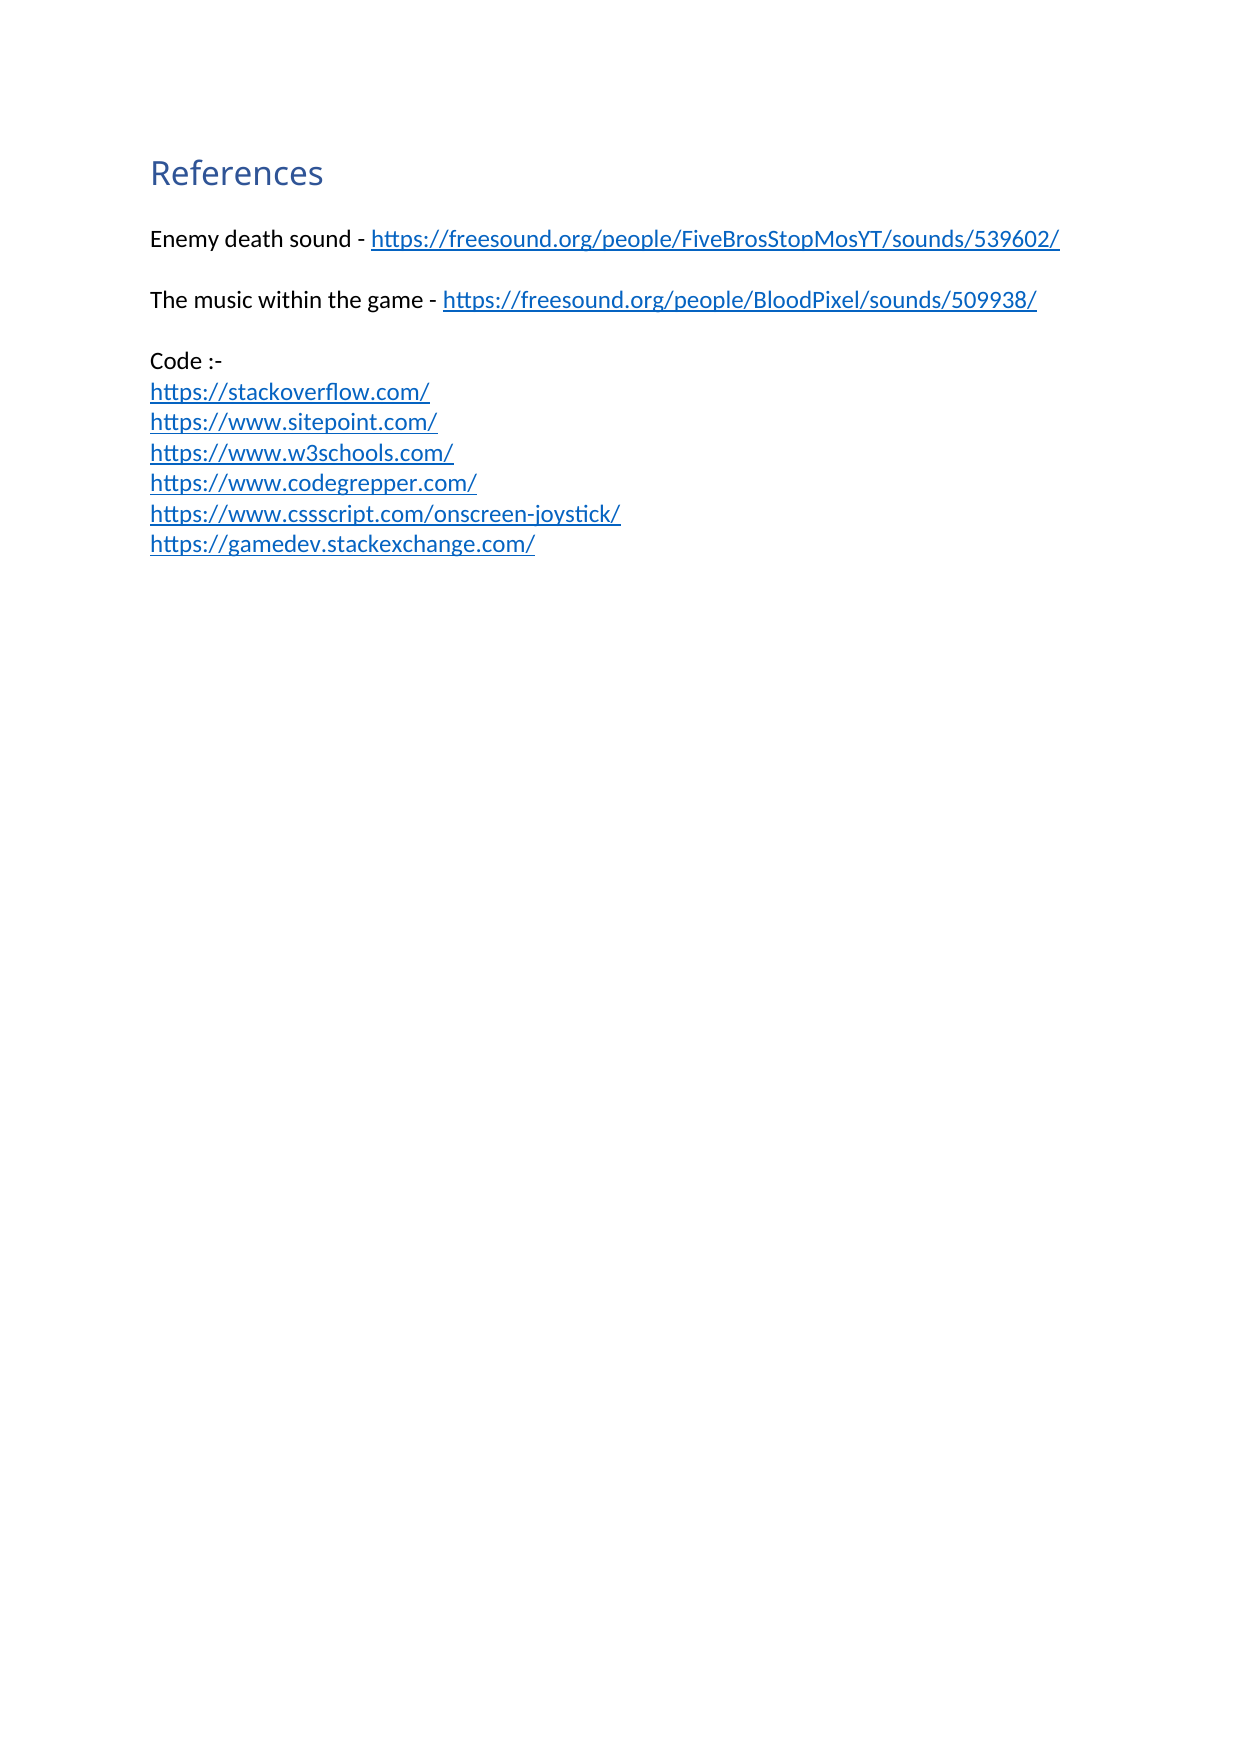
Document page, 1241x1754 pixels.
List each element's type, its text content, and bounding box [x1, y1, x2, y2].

text Enemy death sound - https://freesound.org/people/FiveBrosStopMosYT/sounds/539602/ [150, 223, 1090, 254]
text https://www.codegrepper.com/ [150, 468, 1090, 498]
text https://www.sitepoint.com/ [150, 407, 1090, 437]
text Code :- [150, 346, 1090, 376]
text The music within the game - https://freesound.org/people/BloodPixel/sounds/509938/ [150, 284, 1090, 315]
text https://stackoverflow.com/ [150, 376, 1090, 407]
text https://www.w3schools.com/ [150, 437, 1090, 468]
subtitle References [150, 150, 1090, 195]
text https://www.cssscript.com/onscreen-joystick/ [150, 498, 1090, 529]
text https://gamedev.stackexchange.com/ [150, 529, 1090, 559]
